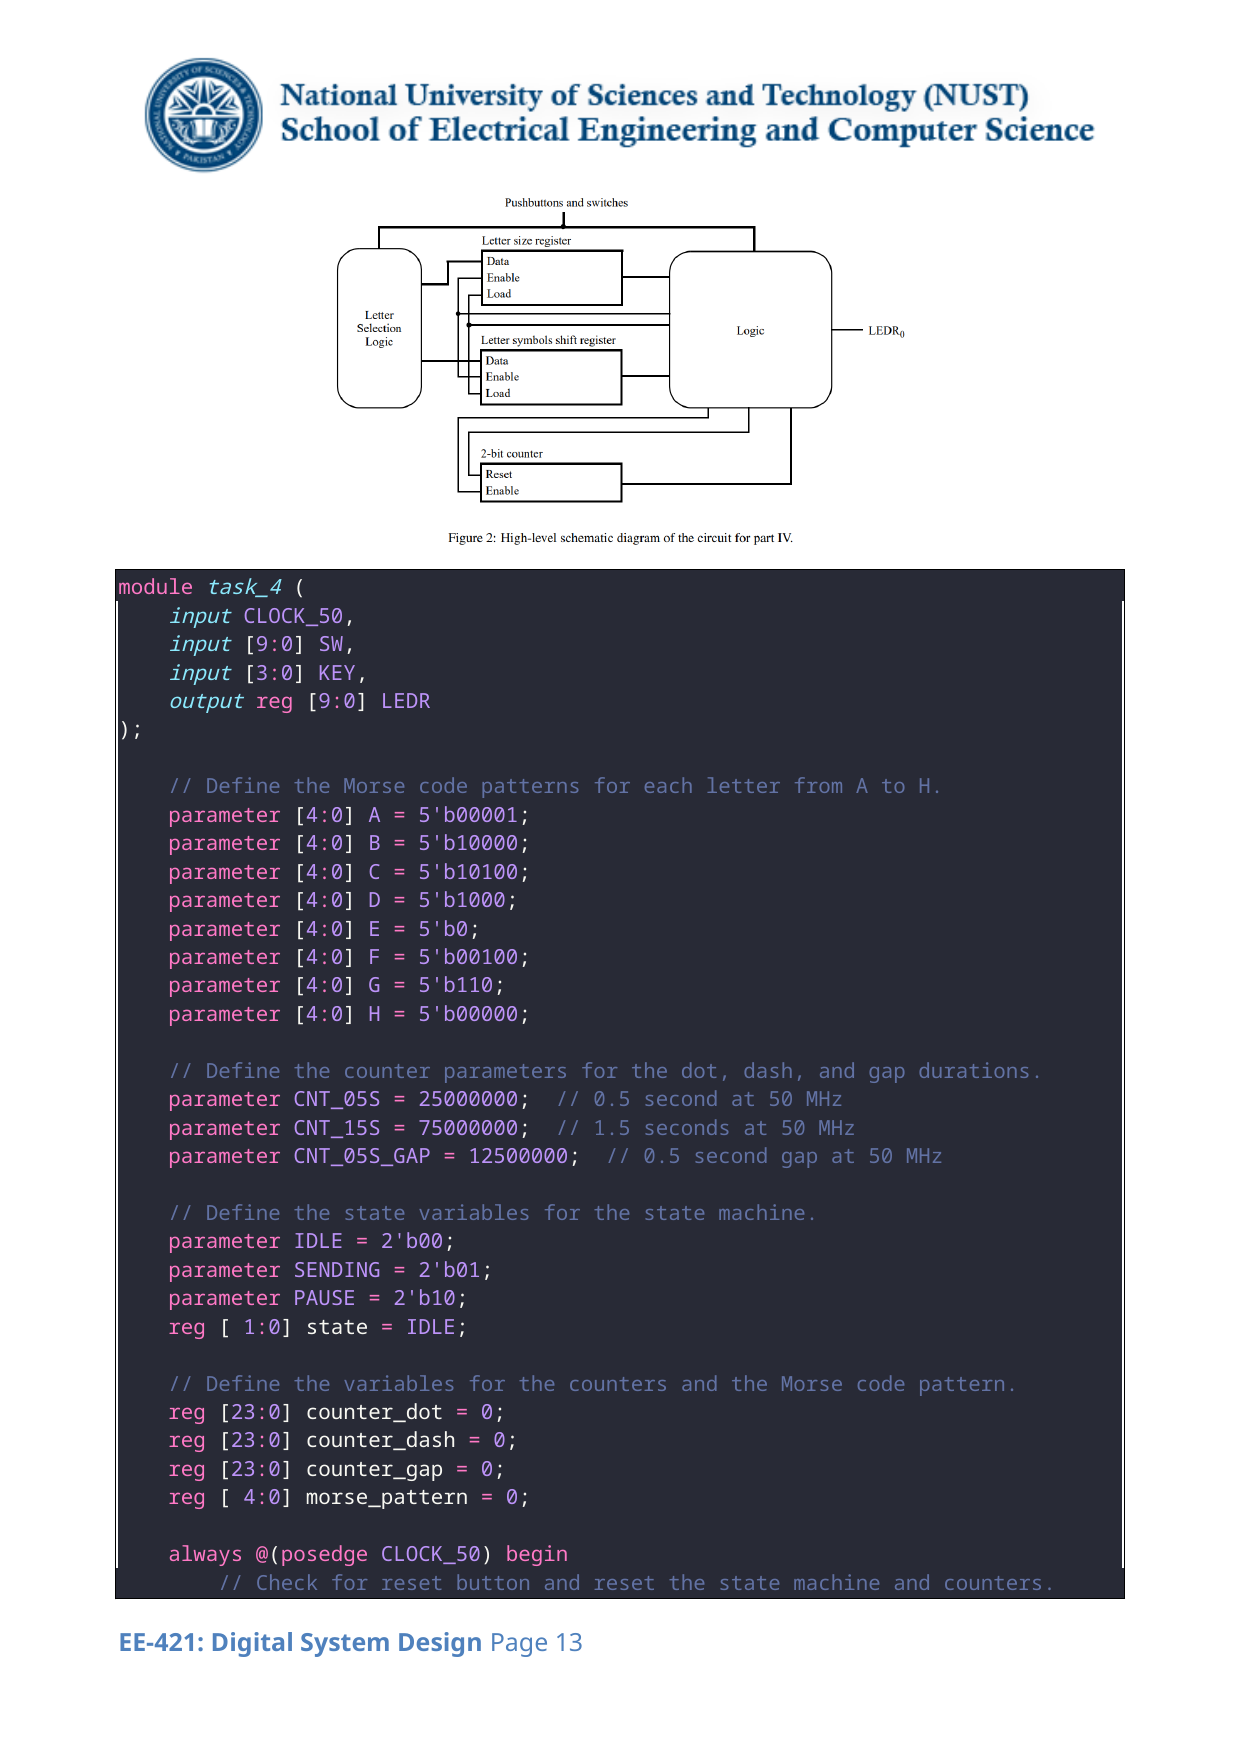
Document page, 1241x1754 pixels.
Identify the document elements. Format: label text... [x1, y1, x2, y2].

text input CLOCK_50, [118, 601, 1122, 629]
text ); [118, 714, 1122, 743]
text reg [23:0] counter_dot = 0; [118, 1397, 1122, 1426]
text parameter CNT_05S_GAP = 12500000; // 0.5 second gap at 50 MHz [118, 1141, 1122, 1169]
text input [3:0] KEY, [118, 658, 1122, 686]
text parameter IDLE = 2'b00; [118, 1226, 1122, 1255]
text reg [23:0] counter_gap = 0; [118, 1454, 1122, 1482]
text module task_4 ( [116, 570, 1124, 601]
text always @(posedge CLOCK_50) begin [118, 1539, 1122, 1564]
text reg [ 1:0] state = IDLE; [118, 1312, 1122, 1340]
text // Check for reset button and reset the state machine and counters. [116, 1564, 1124, 1598]
text // Define the variables for the counters and the Morse code pattern. [118, 1369, 1122, 1397]
text // Define the counter parameters for the dot, dash, and gap durations. [118, 1056, 1122, 1084]
text parameter [4:0] C = 5'b10100; [118, 857, 1122, 885]
text output reg [9:0] LEDR [118, 686, 1122, 714]
text parameter PAUSE = 2'b10; [118, 1283, 1122, 1312]
picture [132, 52, 1108, 183]
text reg [ 4:0] morse_pattern = 0; [118, 1482, 1122, 1511]
text reg [23:0] counter_dash = 0; [118, 1426, 1122, 1454]
text parameter [4:0] B = 5'b10000; [118, 828, 1122, 857]
text input [9:0] SW, [118, 629, 1122, 658]
text // Define the state variables for the state machine. [118, 1198, 1122, 1226]
text parameter CNT_15S = 75000000; // 1.5 seconds at 50 MHz [118, 1113, 1122, 1141]
text parameter [4:0] F = 5'b00100; [118, 942, 1122, 971]
text parameter [4:0] D = 5'b1000; [118, 885, 1122, 914]
picture [333, 195, 908, 545]
text parameter SENDING = 2'b01; [118, 1255, 1122, 1283]
text parameter [4:0] H = 5'b00000; [118, 999, 1122, 1027]
text parameter [4:0] E = 5'b0; [118, 914, 1122, 942]
text // Define the Morse code patterns for each letter from A to H. [118, 771, 1122, 800]
text parameter CNT_05S = 25000000; // 0.5 second at 50 MHz [118, 1084, 1122, 1113]
text parameter [4:0] G = 5'b110; [118, 971, 1122, 999]
text parameter [4:0] A = 5'b00001; [118, 800, 1122, 828]
